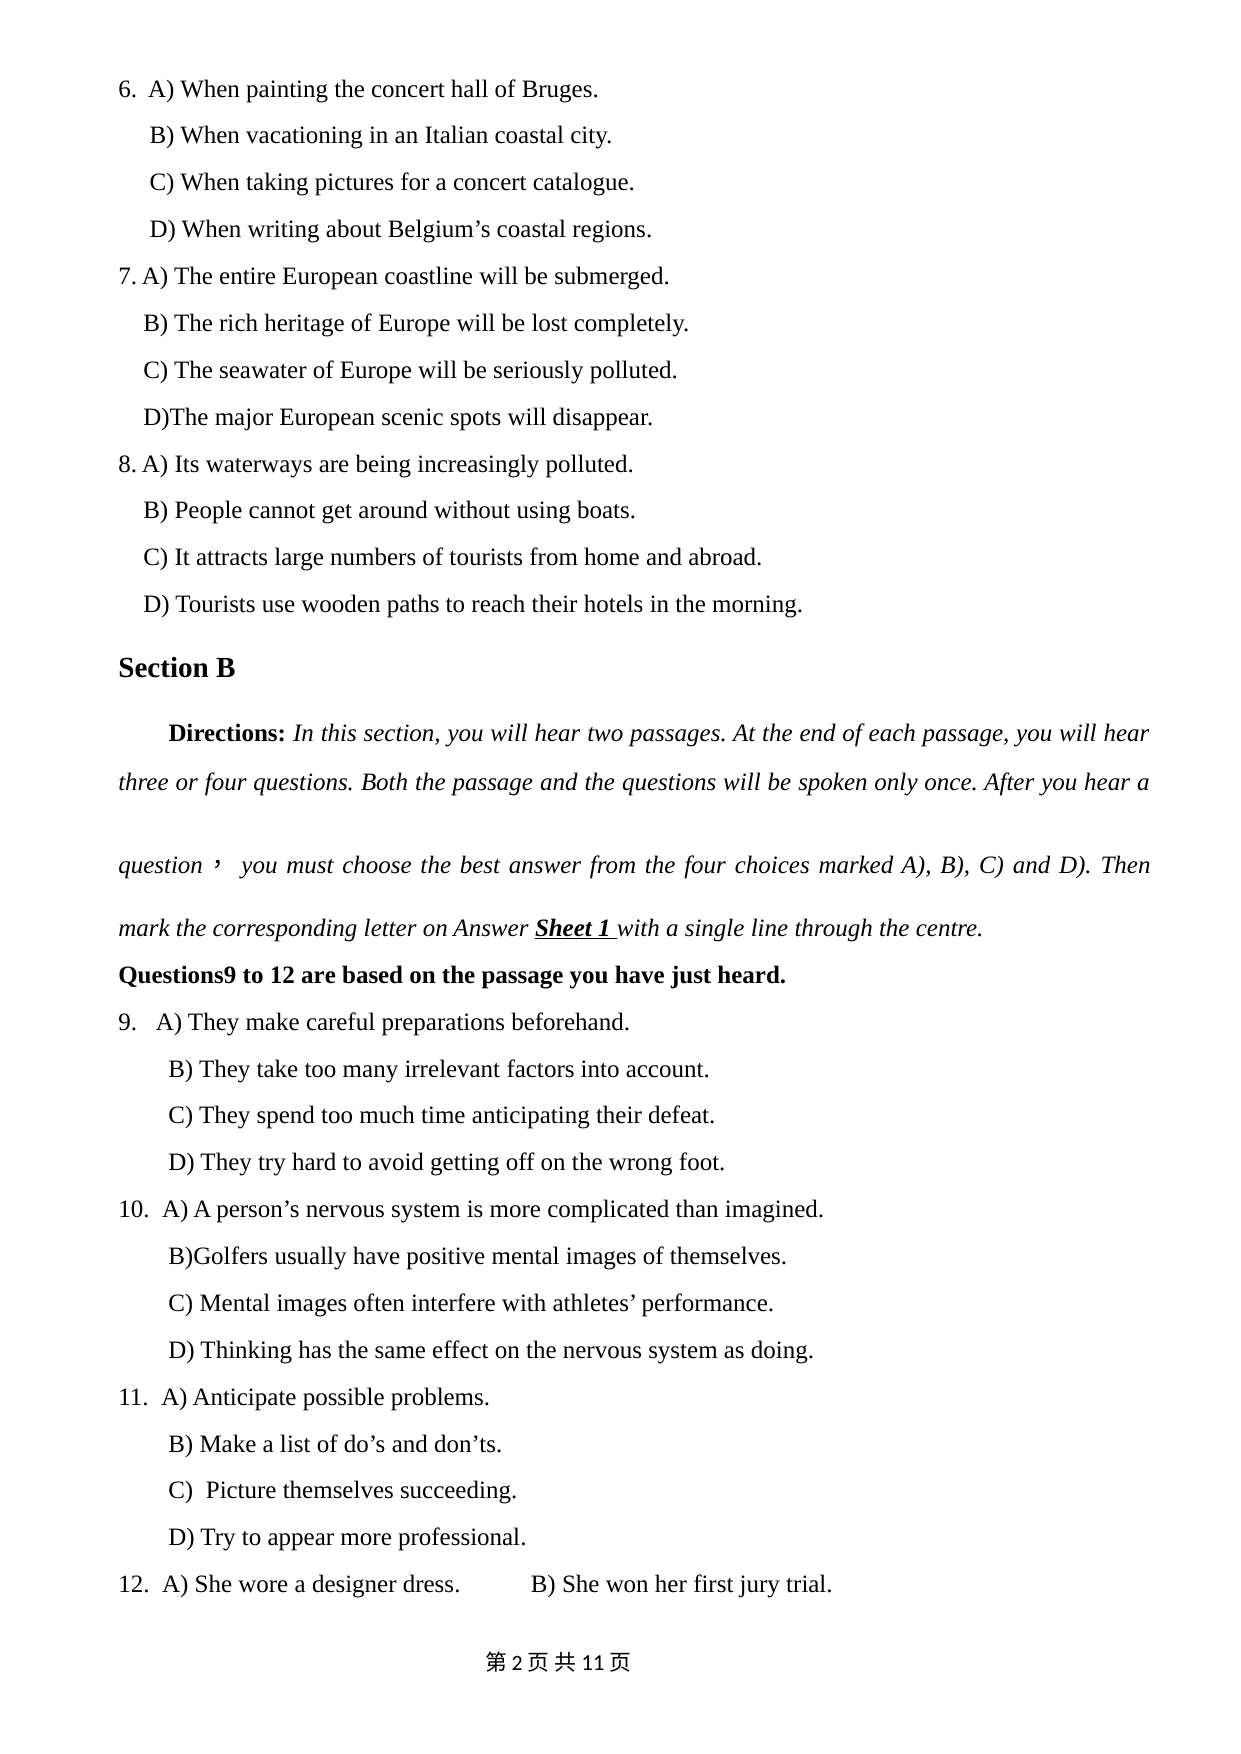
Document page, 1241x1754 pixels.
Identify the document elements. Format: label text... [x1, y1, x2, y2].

text C) It attracts large numbers of tourists from home and abroad. [118, 541, 1152, 573]
text 12. A) She wore a designer dress. B) She won her first jury trial. [118, 1567, 1152, 1600]
text D) They try hard to avoid getting off on the wrong foot. [118, 1146, 1152, 1178]
text C) When taking pictures for a concert catalogue. [118, 166, 1152, 198]
list 11. A) Anticipate possible problems. [118, 1380, 1152, 1412]
text C) Mental images often interfere with athletes’ performance. [118, 1286, 1152, 1319]
text Directions: In this section, you will hear two passages. At the end of each passage, you will hear three or four questions. Both the passage and the questions will be spoken only once. After you hear a question， you must choose the best answer from the four choices marked A), B), C) and D). Then mark the corresponding letter on Answer Sheet 1 with a single line through the centre. [118, 716, 1152, 944]
text 8. A) Its waterways are being increasingly polluted. [118, 447, 1152, 479]
text C) The seawater of Europe will be seriously polluted. [118, 353, 1152, 386]
text 7. A) The entire European coastline will be submerged. [118, 259, 1152, 292]
text 9. A) They make careful preparations beforehand. [118, 1005, 1152, 1037]
text B) People cannot get around without using boats. [118, 494, 1152, 526]
text D) Tourists use wooden paths to reach their hotels in the morning. [118, 587, 1152, 620]
text B) The rich heritage of Europe will be lost completely. [118, 306, 1152, 339]
text B) Make a list of do’s and don’ts. [118, 1427, 1152, 1459]
text Questions9 to 12 are based on the passage you have just heard. [118, 958, 1152, 991]
text B) They take too many irrelevant factors into account. [118, 1052, 1152, 1084]
text D) When writing about Belgium’s coastal regions. [118, 212, 1152, 245]
text C) Picture themselves succeeding. [118, 1474, 1152, 1506]
text C) They spend too much time anticipating their defeat. [118, 1099, 1152, 1131]
text 10. A) A person’s nervous system is more complicated than imagined. [118, 1192, 1152, 1225]
text B) When vacationing in an Italian coastal city. [118, 119, 1152, 151]
text Section B [118, 634, 1152, 699]
text B)Golfers usually have positive mental images of themselves. [118, 1239, 1152, 1272]
text D) Thinking has the same effect on the nervous system as doing. [118, 1333, 1152, 1366]
list A) When painting the concert hall of Bruges. [118, 72, 1152, 104]
text D) Try to appear more professional. [118, 1521, 1152, 1553]
text D)The major European scenic spots will disappear. [118, 400, 1152, 432]
